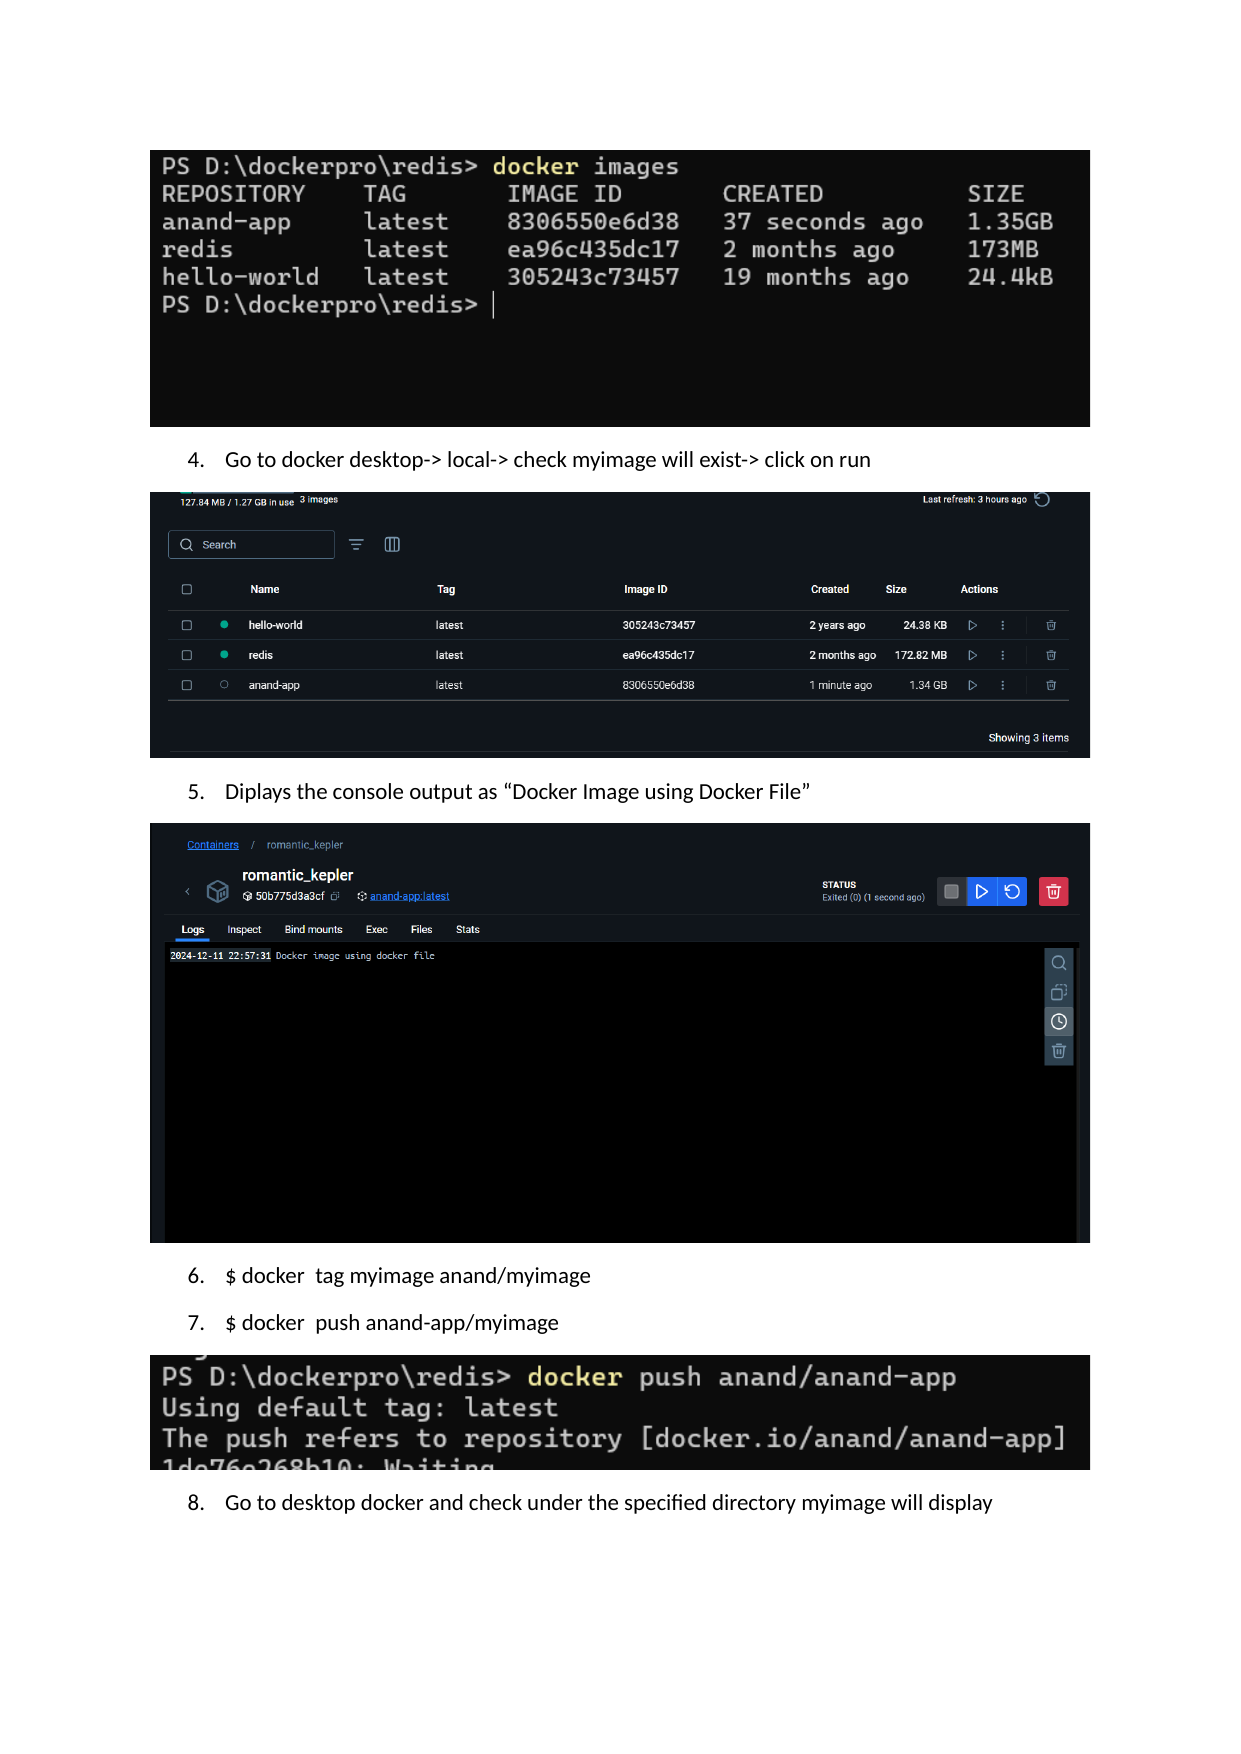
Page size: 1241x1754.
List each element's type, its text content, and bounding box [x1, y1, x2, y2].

list $ docker tag myimage anand/myimage [187, 1262, 1090, 1289]
list Diplays the console output as “Docker Image using Docker File” [187, 777, 1090, 805]
list Go to desktop docker and check under the specified directory myimage will display [187, 1488, 1090, 1516]
list Go to docker desktop-> local-> check myimage will exist-> click on run [187, 446, 1090, 473]
picture [150, 492, 1091, 758]
list $ docker push anand-app/myimage [187, 1308, 1090, 1336]
picture [150, 150, 1091, 427]
picture [150, 823, 1091, 1243]
picture [150, 1355, 1091, 1470]
